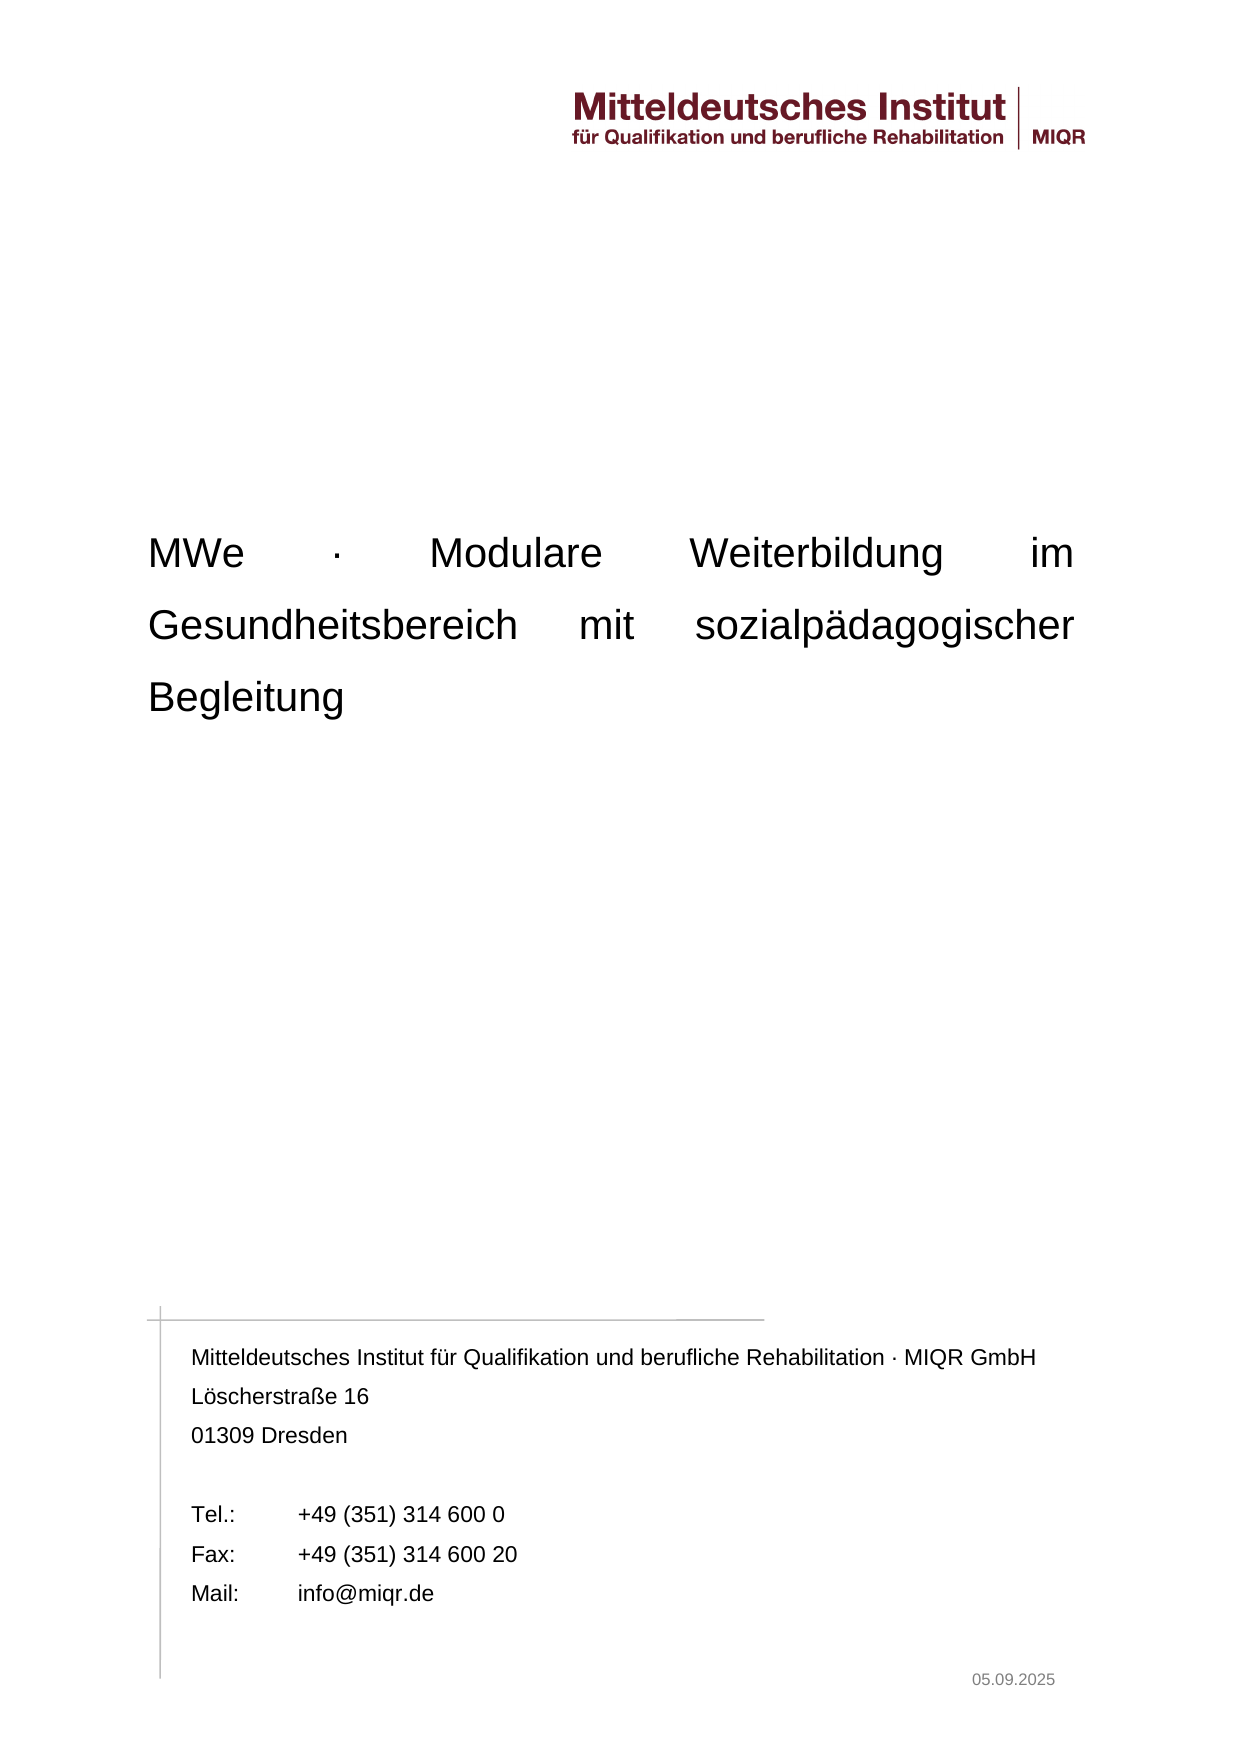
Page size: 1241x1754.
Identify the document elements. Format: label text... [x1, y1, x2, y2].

text MWe ∙ Modulare Weiterbildung im Gesundheitsbereich mit sozialpädagogischer Begleitung [148, 528, 1075, 720]
text Fax: +49 (351) 314 600 20 [191, 1541, 1093, 1567]
text 01309 Dresden [191, 1422, 1093, 1449]
text Mail: info@miqr.de [191, 1580, 1093, 1607]
text Löscherstraße 16 [191, 1383, 1093, 1409]
text Tel.: +49 (351) 314 600 0 [191, 1501, 1093, 1528]
picture [571, 84, 1086, 152]
text Mitteldeutsches Institut für Qualifikation und berufliche Rehabilitation ∙ MIQR GmbH [191, 1343, 1093, 1370]
